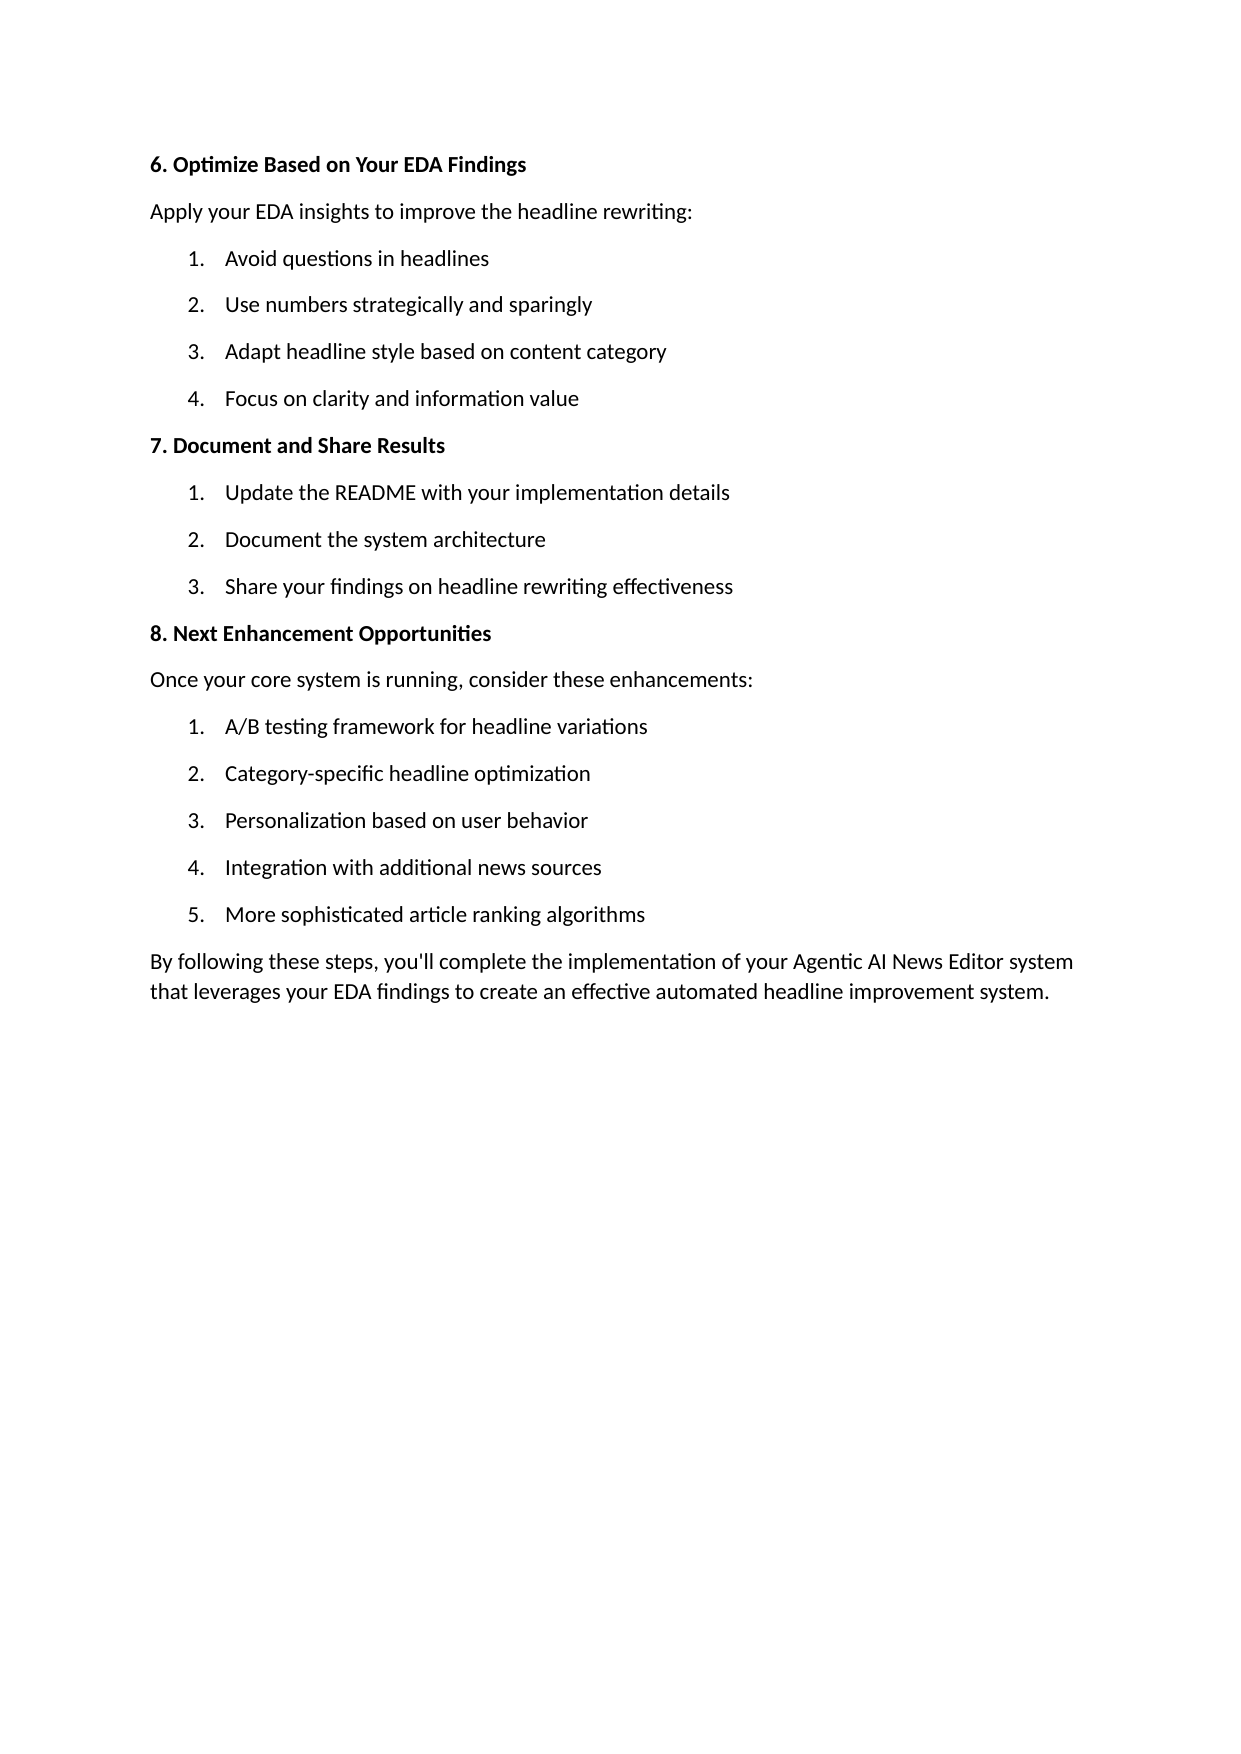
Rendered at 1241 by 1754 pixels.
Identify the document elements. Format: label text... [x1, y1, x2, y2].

text 8. Next Enhancement Opportunities [150, 619, 1090, 647]
list Focus on clarity and information value [187, 384, 1090, 412]
list Update the README with your implementation details [187, 478, 1090, 506]
text Apply your EDA insights to improve the headline rewriting: [150, 197, 1090, 225]
list Avoid questions in headlines [187, 244, 1090, 272]
list Integration with additional news sources [187, 853, 1090, 881]
list Adapt headline style based on content category [187, 337, 1090, 366]
text 7. Document and Share Results [150, 431, 1090, 459]
list Category-specific headline optimization [187, 759, 1090, 787]
text By following these steps, you'll complete the implementation of your Agentic AI News Editor system that leverages your EDA findings to create an effective automated headline improvement system. [150, 947, 1090, 1005]
list More sophisticated article ranking algorithms [187, 900, 1090, 928]
text Once your core system is running, consider these enhancements: [150, 666, 1090, 694]
list Document the system architecture [187, 525, 1090, 553]
list Personalization based on user behavior [187, 806, 1090, 834]
text 6. Optimize Based on Your EDA Findings [150, 150, 1090, 178]
list A/B testing framework for headline variations [187, 712, 1090, 741]
list Use numbers strategically and sparingly [187, 291, 1090, 319]
list Share your findings on headline rewriting effectiveness [187, 572, 1090, 600]
